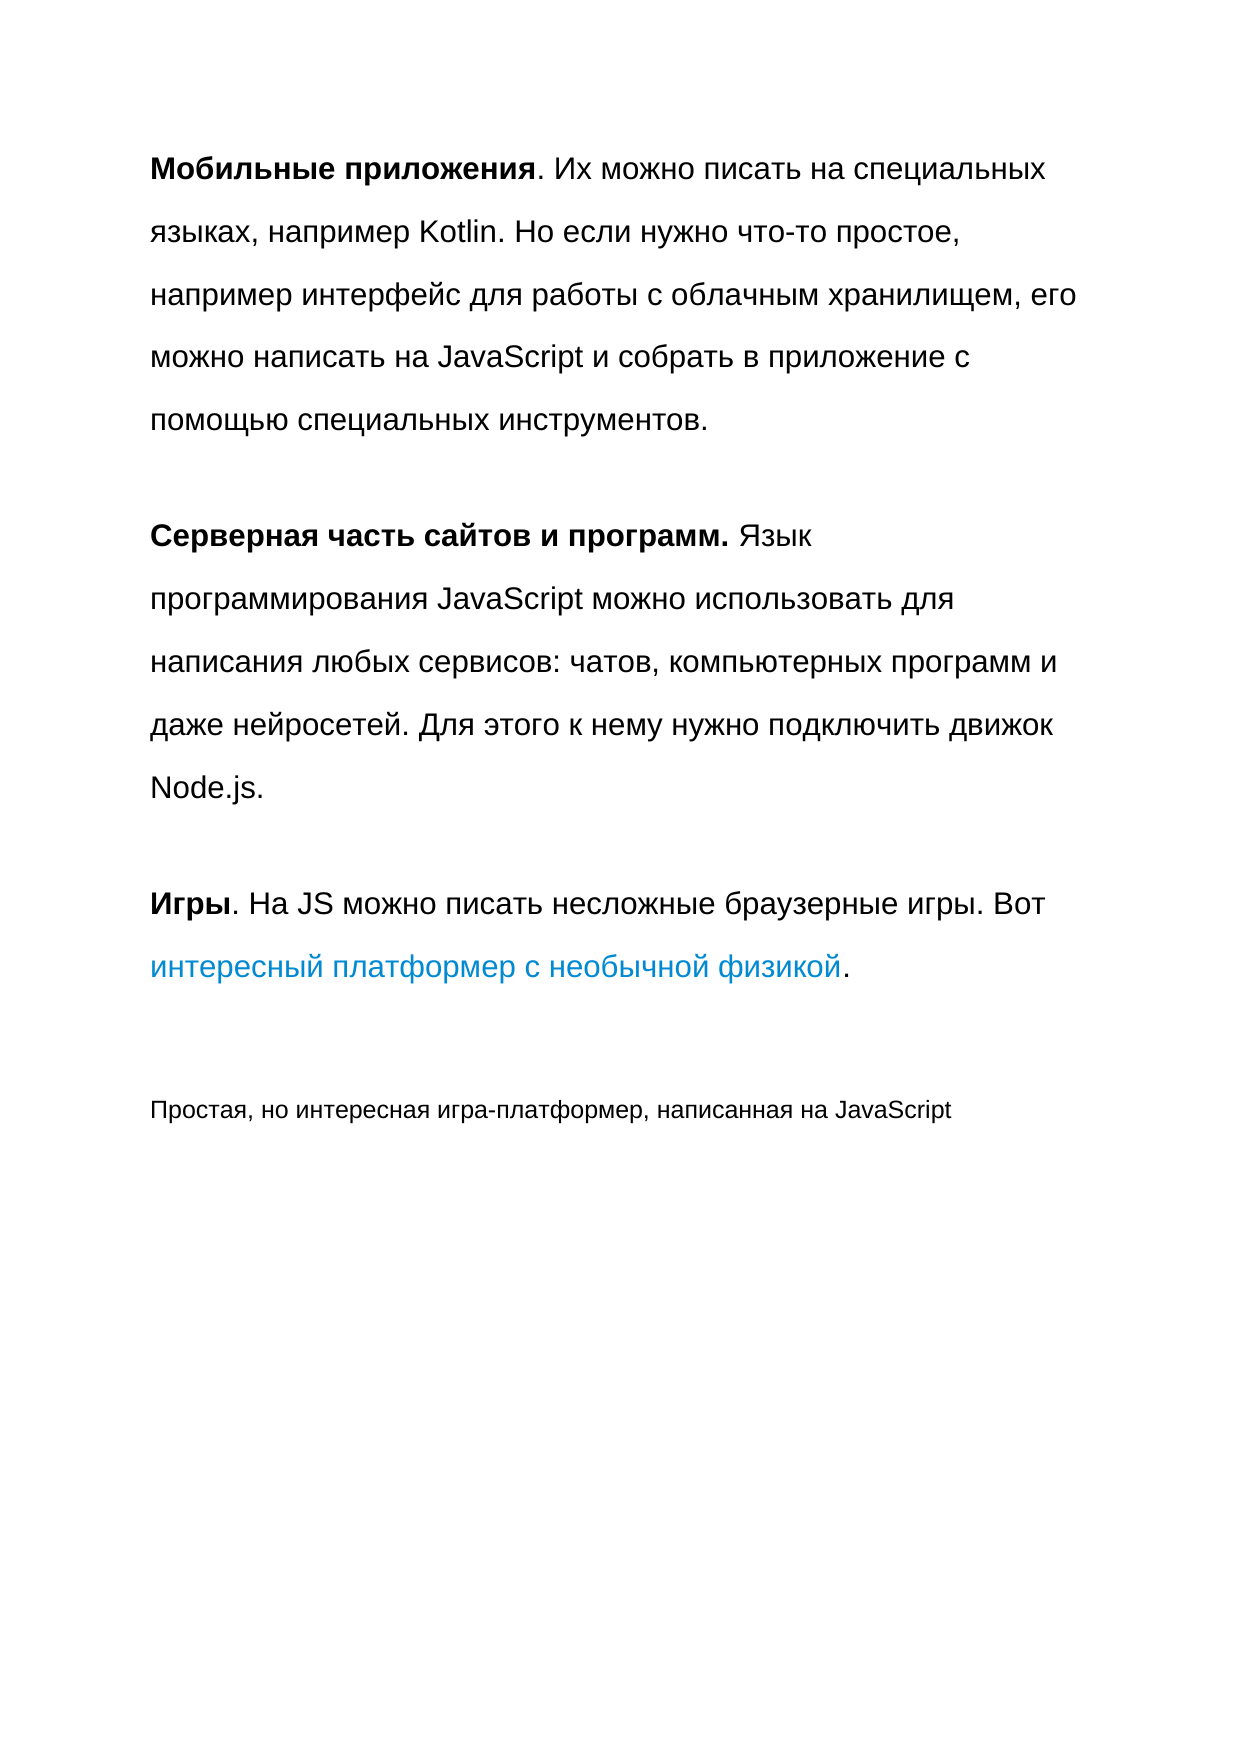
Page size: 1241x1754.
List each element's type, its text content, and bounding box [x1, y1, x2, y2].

text Простая, но интересная игра-платформер, написанная на JavaScript [150, 1095, 1090, 1124]
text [150, 150, 1090, 1037]
